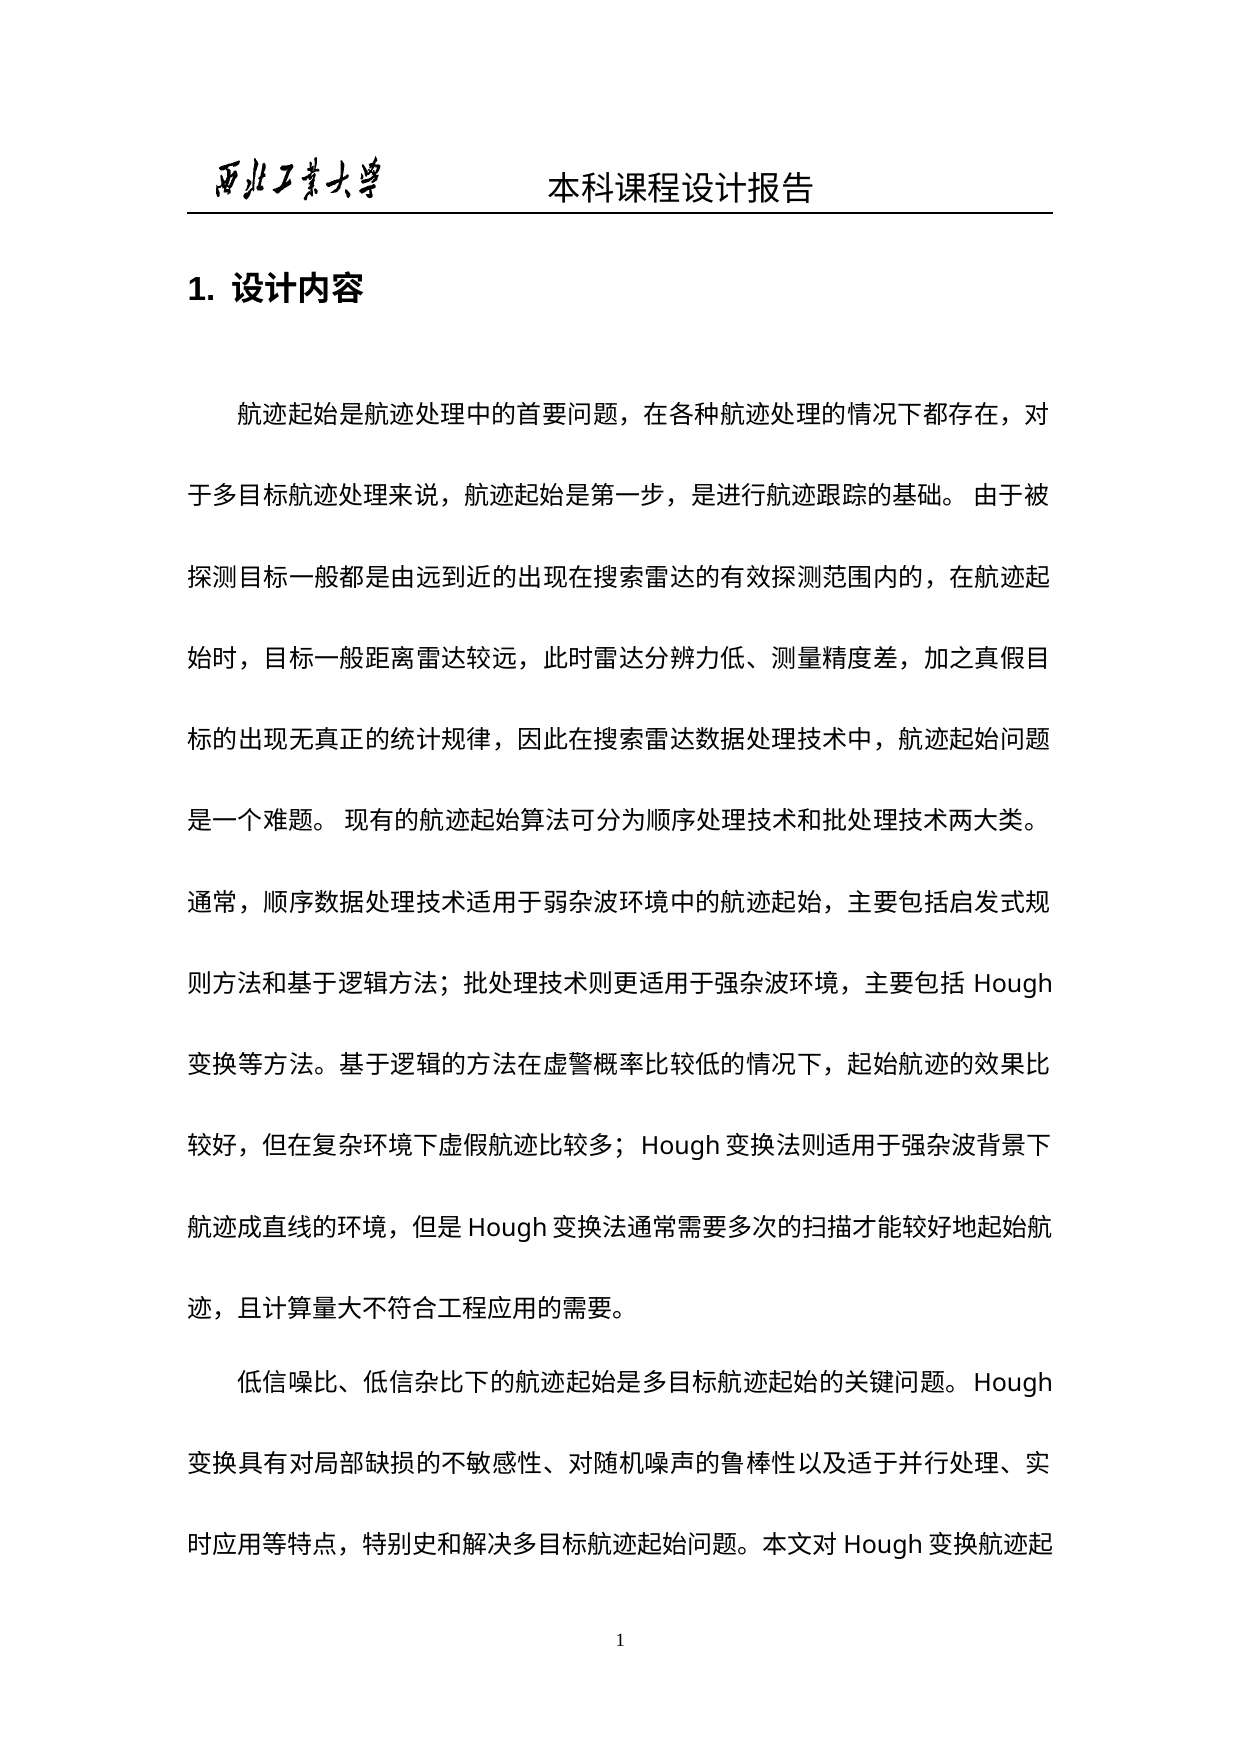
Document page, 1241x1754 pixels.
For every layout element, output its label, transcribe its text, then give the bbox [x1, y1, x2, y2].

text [187, 1348, 1053, 1576]
subtitle 设计内容 [187, 253, 1053, 318]
text 航迹起始是航迹处理中的首要问题，在各种航迹处理的情况下都存在，对于多目标航迹处理来说，航迹起始是第一步，是进行航迹跟踪的基础。 由于被探测目标一般都是由远到近的出现在搜索雷达的有效探测范围内的，在航迹起始时，目标一般距离雷达较远，此时雷达分辨力低、测量精度差，加之真假目标的出现无真正的统计规律，因此在搜索雷达数据处理技术中，航迹起始问题是一个难题。 现有的航迹起始算法可分为顺序处理技术和批处理技术两大类。通常，顺序数据处理技术适用于弱杂波环境中的航迹起始，主要包括启发式规则方法和基于逻辑方法；批处理技术则更适用于强杂波环境，主要包括Hough变换等方法。基于逻辑的方法在虚警概率比较低的情况下，起始航迹的效果比较好，但在复杂环境下虚假航迹比较多；Hough变换法则适用于强杂波背景下航迹成直线的环境，但是Hough变换法通常需要多次的扫描才能较好地起始航迹，且计算量大不符合工程应用的需要。 [187, 380, 1053, 1339]
